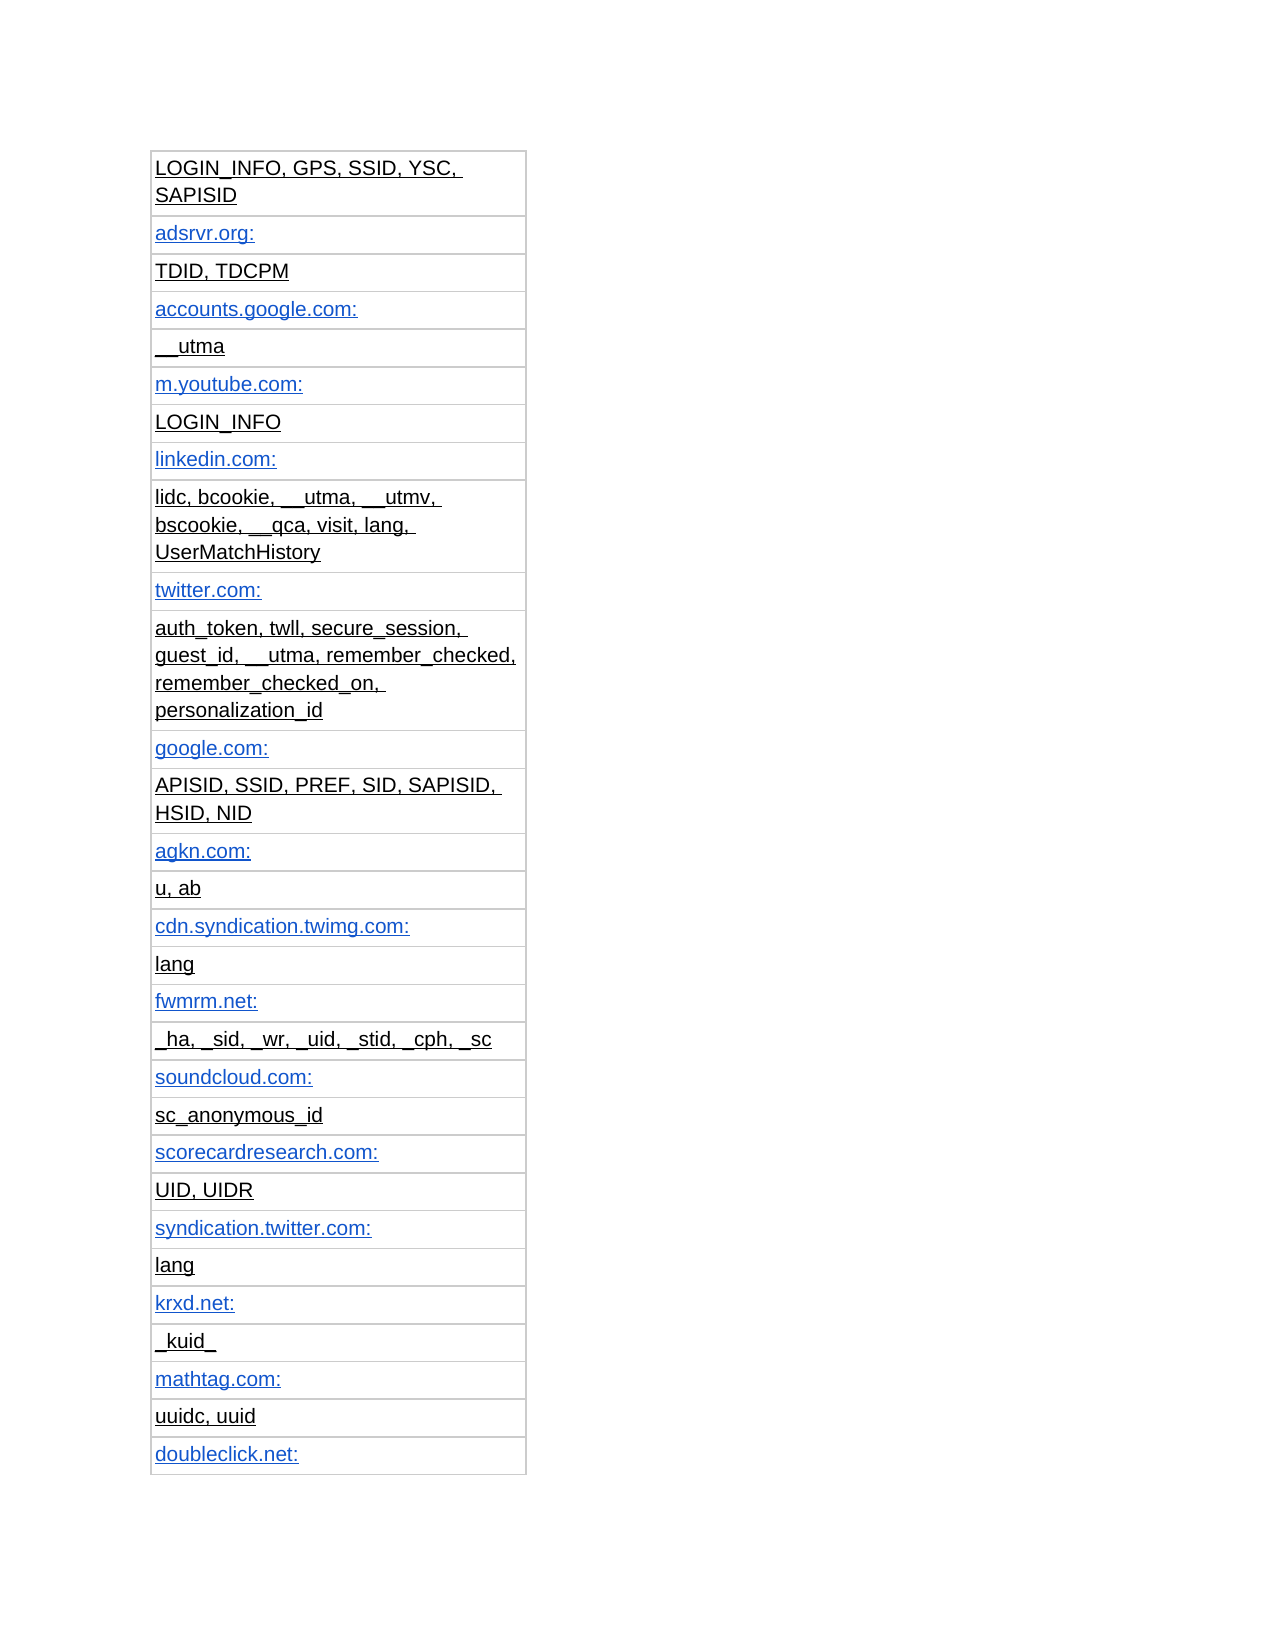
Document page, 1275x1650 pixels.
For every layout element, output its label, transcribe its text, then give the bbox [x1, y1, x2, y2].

table_cell _ha, _sid, _wr, _uid, _stid, _cph, _sc [152, 1023, 525, 1059]
table_cell krxd.net: [152, 1287, 525, 1323]
table_cell cdn.syndication.twimg.com: [152, 910, 525, 946]
table_cell _kuid_ [152, 1325, 525, 1361]
table_cell auth_token, twll, secure_session, guest_id, __utma, remember_checked, remember_checked_on, personalization_id [152, 611, 525, 730]
table_cell twitter.com: [152, 573, 525, 609]
table_cell soundcloud.com: [152, 1061, 525, 1097]
table_cell doubleclick.net: [152, 1438, 525, 1474]
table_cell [152, 152, 525, 215]
table_cell lang [152, 947, 525, 983]
table_cell UID, UIDR [152, 1174, 525, 1210]
table_cell APISID, SSID, PREF, SID, SAPISID, HSID, NID [152, 769, 525, 833]
table_cell scorecardresearch.com: [152, 1136, 525, 1172]
table_cell google.com: [152, 731, 525, 767]
table_cell lang [152, 1249, 525, 1285]
table_cell agkn.com: [152, 834, 525, 870]
table_cell m.youtube.com: [152, 368, 525, 404]
table_cell uuidc, uuid [152, 1400, 525, 1436]
table_cell adsrvr.org: [152, 217, 525, 253]
table_cell fwmrm.net: [152, 985, 525, 1021]
table_cell accounts.google.com: [152, 292, 525, 328]
table_cell lidc, bcookie, __utma, __utmv, bscookie, __qca, visit, lang, UserMatchHistory [152, 481, 525, 572]
table_cell LOGIN_INFO [152, 405, 525, 441]
table_cell TDID, TDCPM [152, 255, 525, 291]
table_cell sc_anonymous_id [152, 1098, 525, 1134]
table_cell linkedin.com: [152, 443, 525, 479]
table_cell syndication.twitter.com: [152, 1211, 525, 1247]
table_cell u, ab [152, 872, 525, 908]
table_cell mathtag.com: [152, 1362, 525, 1398]
table_cell __utma [152, 330, 525, 366]
